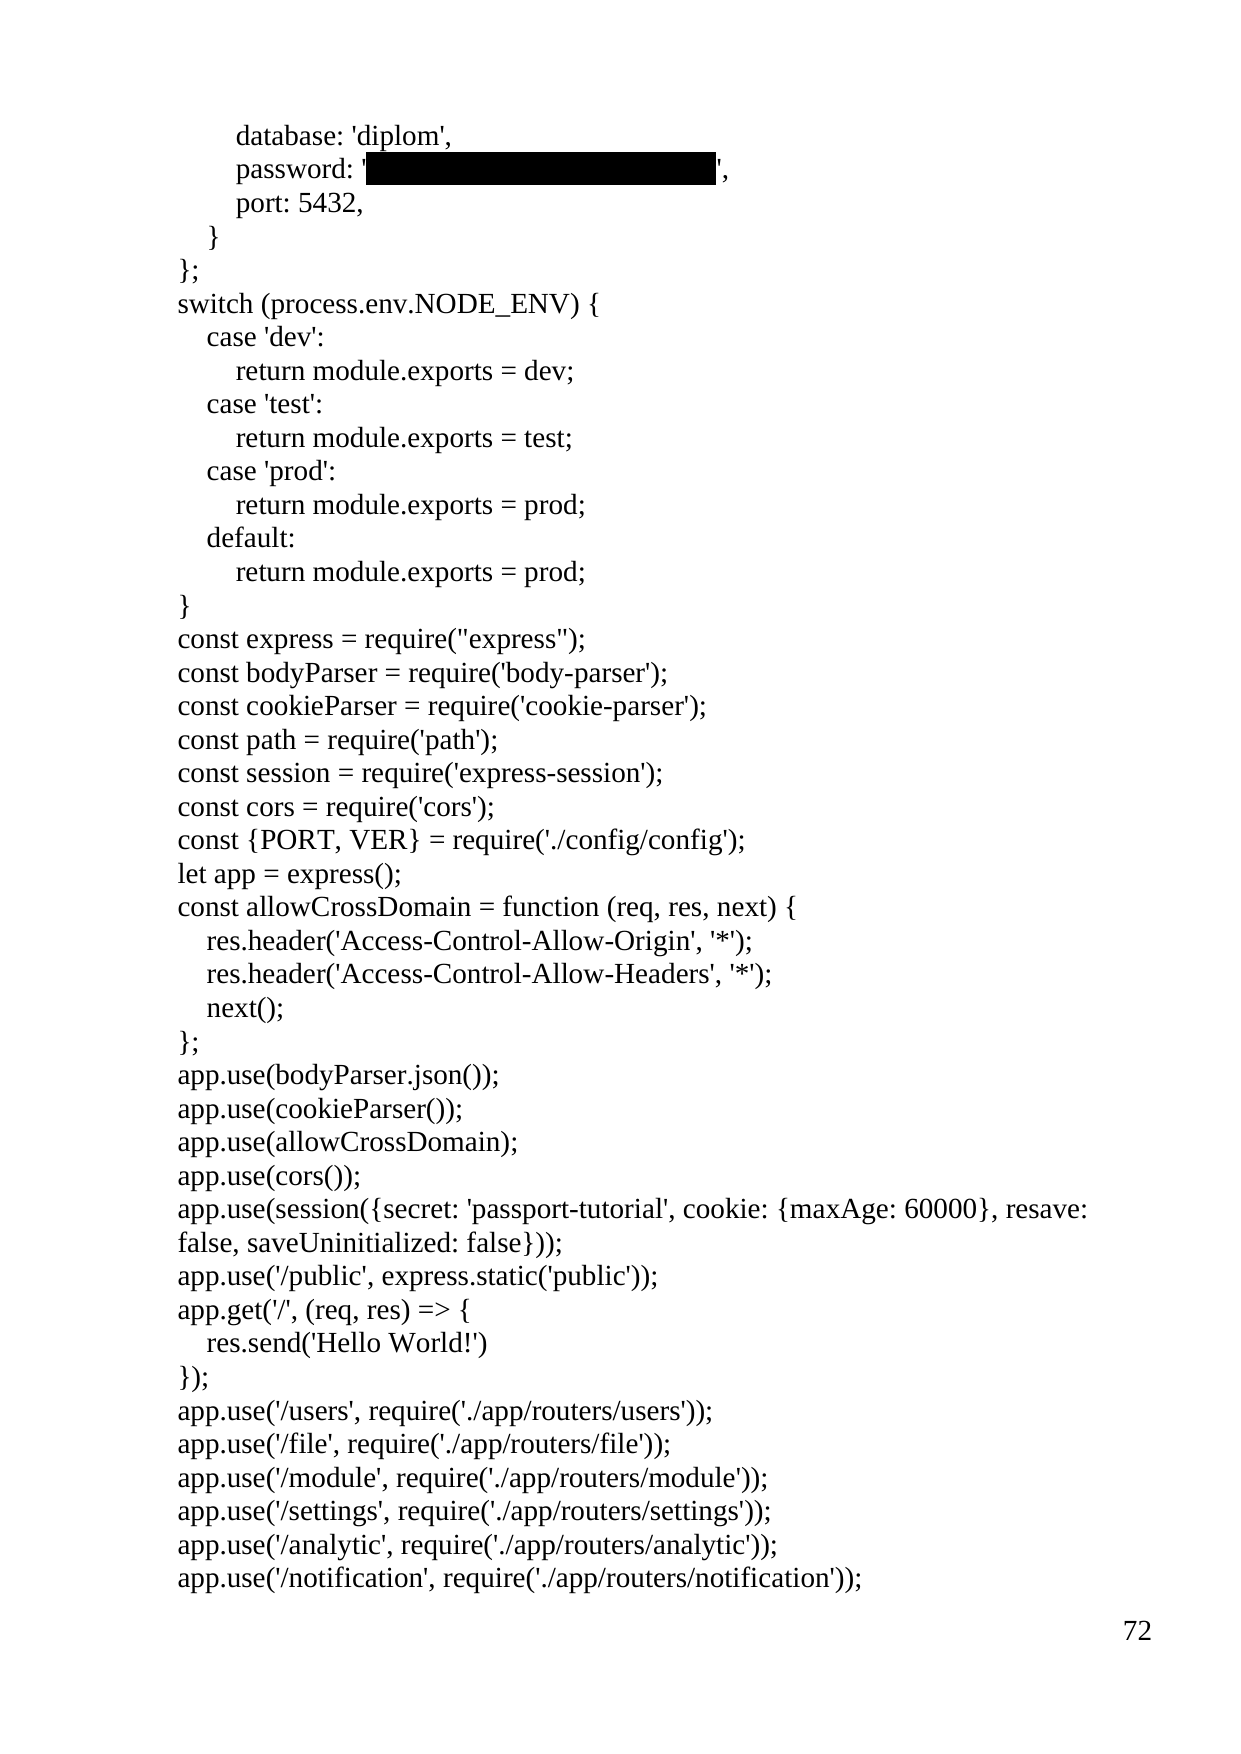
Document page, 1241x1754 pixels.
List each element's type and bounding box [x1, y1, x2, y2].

text [177, 621, 1152, 1594]
text [177, 118, 1152, 621]
